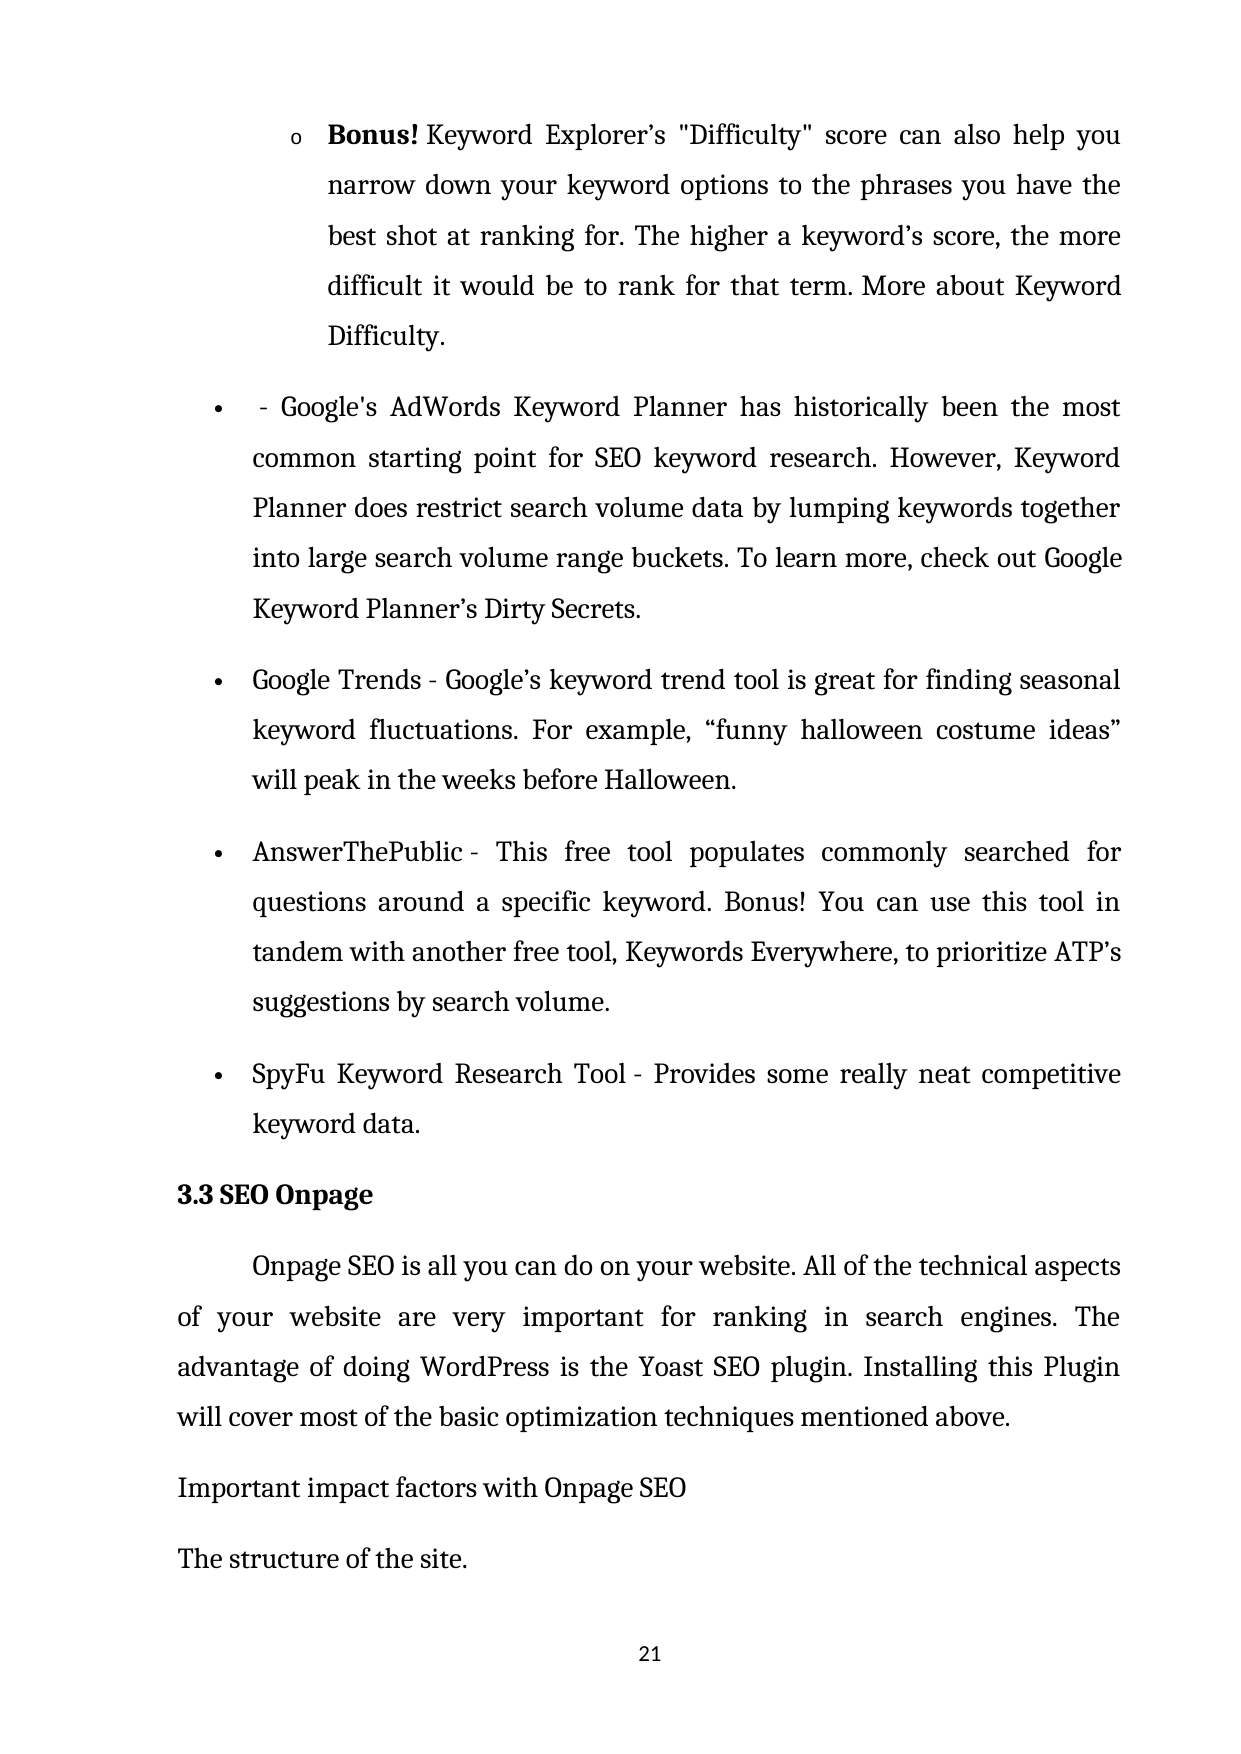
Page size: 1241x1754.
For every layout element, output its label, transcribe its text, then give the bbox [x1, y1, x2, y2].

text The structure of the site. [177, 1543, 1122, 1576]
text Important impact factors with Onpage SEO [177, 1471, 1122, 1505]
list SpyFu Keyword Research Tool - Provides some really neat competitive keyword data. [215, 1057, 1122, 1141]
list AnswerThePublic - This free tool populates commonly searched for questions around a specific keyword. Bonus! You can use this tool in tandem with another free tool, Keywords Everywhere, to prioritize ATP’s suggestions by search volume. [215, 835, 1122, 1019]
text Onpage SEO is all you can do on your website. All of the technical aspects of your website are very important for ranking in search engines. The advantage of doing WordPress is the Yoast SEO plugin. Installing this Plugin will cover most of the basic optimization techniques mentioned above. [177, 1249, 1122, 1434]
list - Google's AdWords Keyword Planner has historically been the most common starting point for SEO keyword research. However, Keyword Planner does restrict search volume data by lumping keywords together into large search volume range buckets. To learn more, check out Google Keyword Planner’s Dirty Secrets. [215, 391, 1122, 625]
list Bonus! Keyword Explorer’s "Difficulty" score can also help you narrow down your keyword options to the phrases you have the best shot at ranking for. The higher a keyword’s score, the more difficult it would be to rank for that term. More about Keyword Difficulty. [290, 118, 1122, 353]
list Google Trends - Google’s keyword trend tool is great for finding seasonal keyword fluctuations. For example, “funny halloween costume ideas” will peak in the weeks before Halloween. [215, 663, 1122, 797]
subtitle 3.3 SEO Onpage [177, 1178, 1122, 1212]
